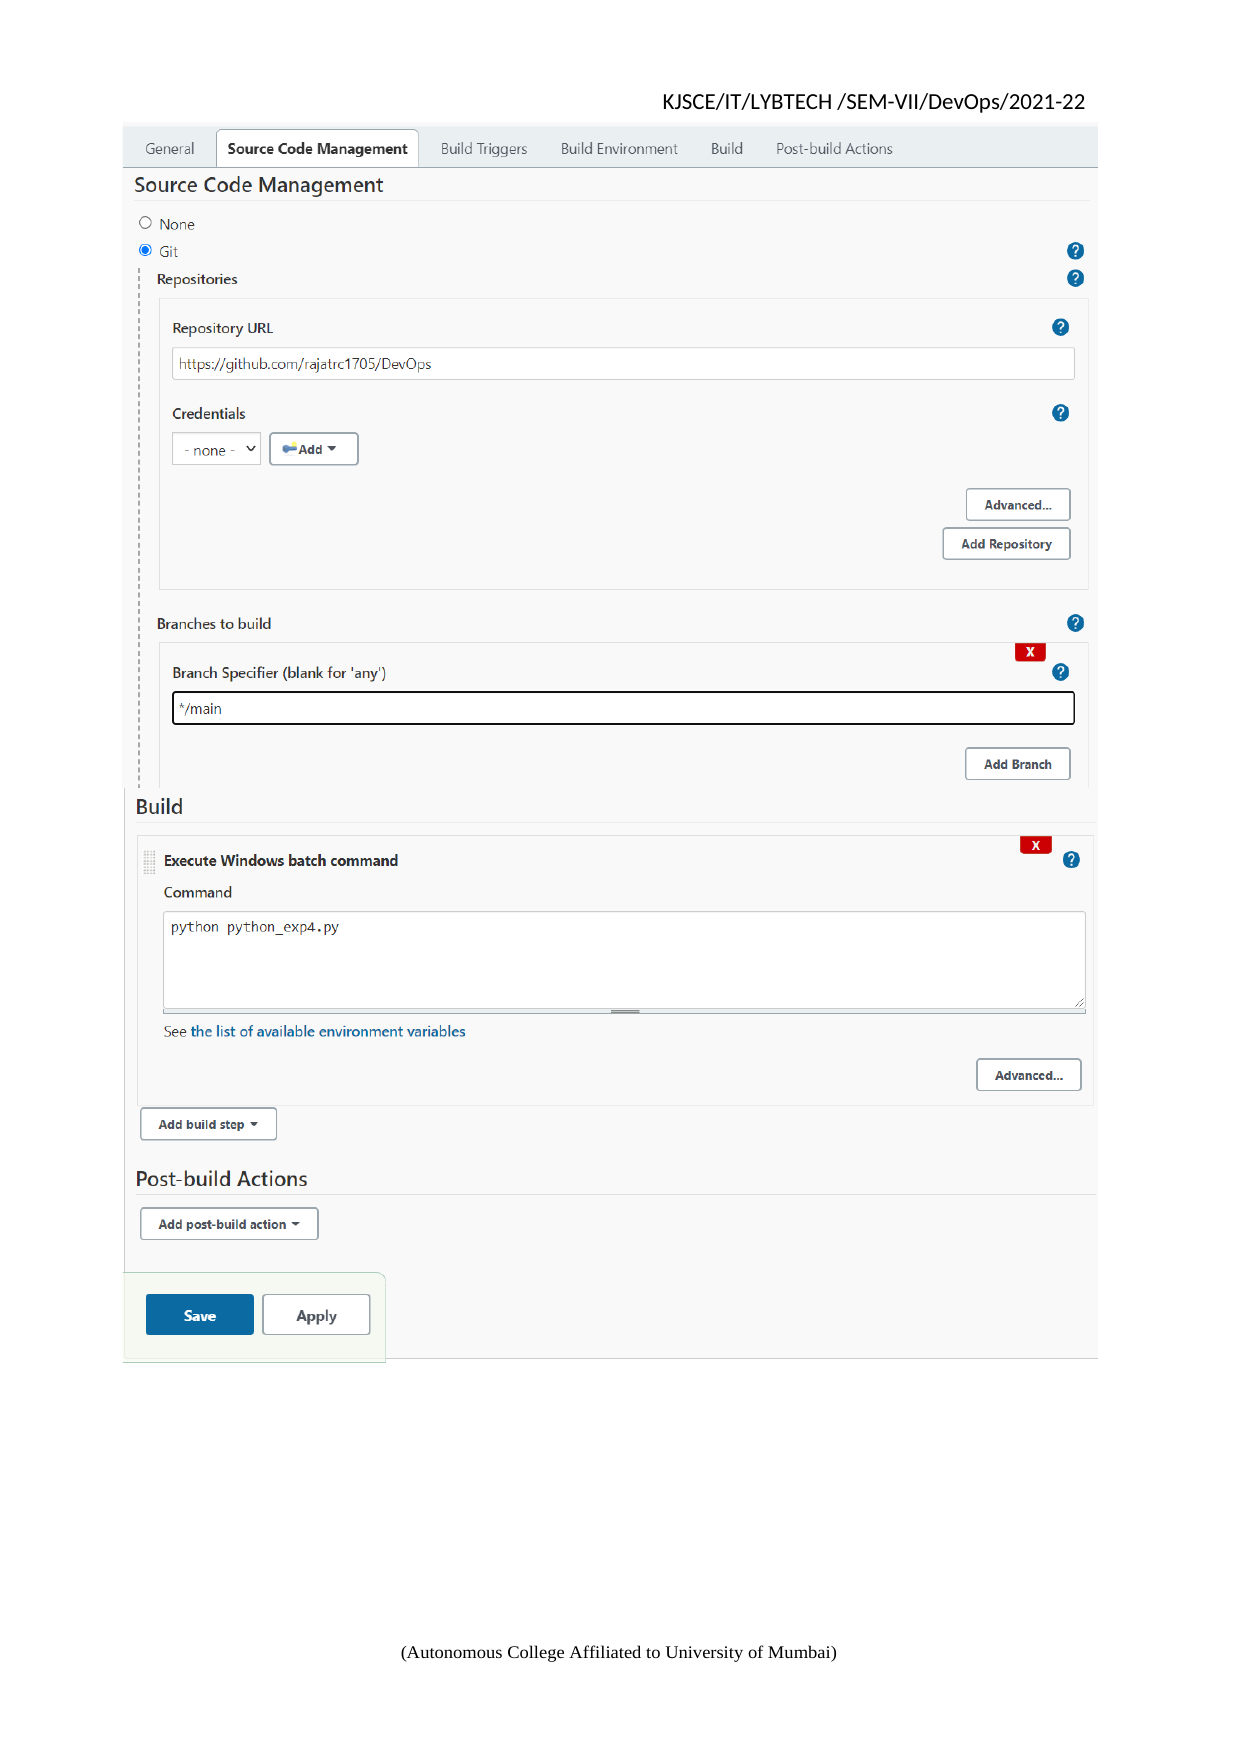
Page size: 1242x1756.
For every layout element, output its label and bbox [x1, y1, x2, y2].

picture [122, 122, 1098, 1364]
